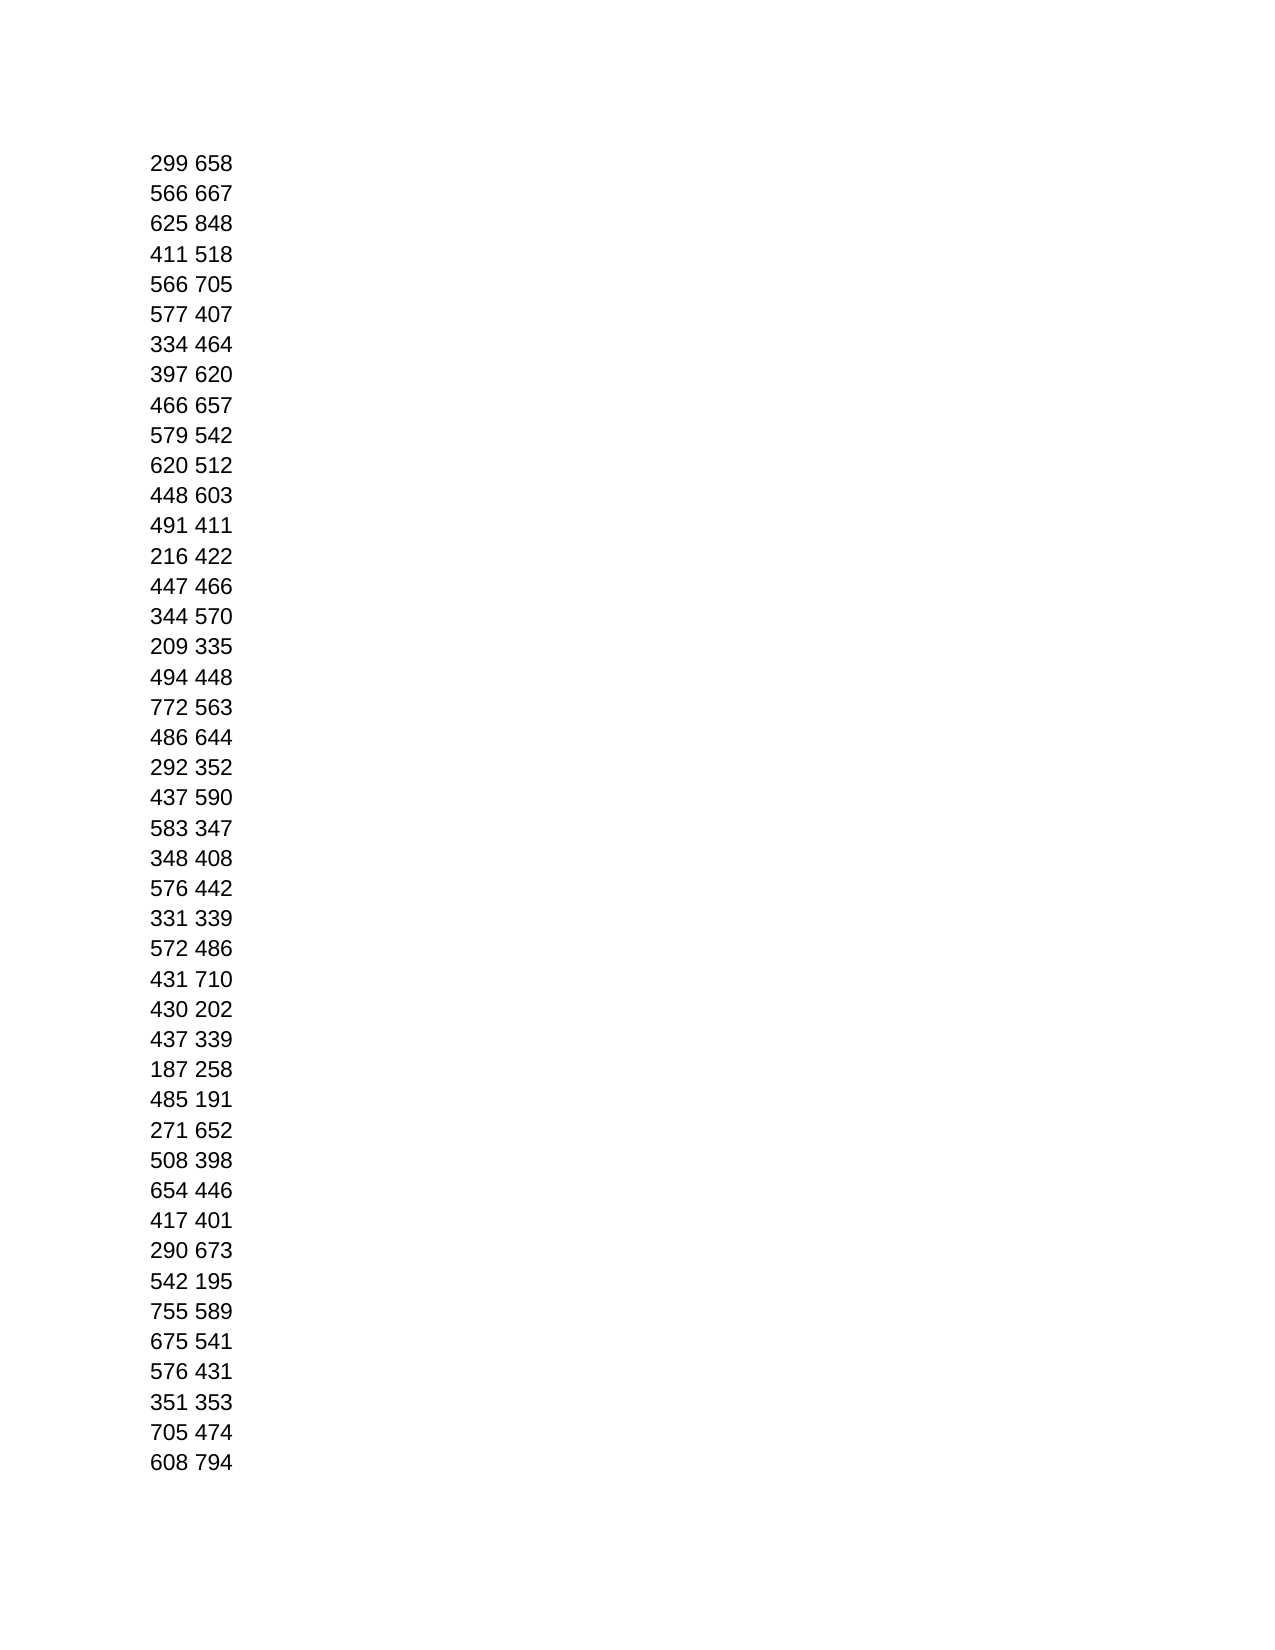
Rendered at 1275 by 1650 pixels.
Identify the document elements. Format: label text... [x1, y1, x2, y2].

text 583 347 [150, 814, 1125, 841]
text 755 589 [150, 1298, 1125, 1324]
text 576 442 [150, 875, 1125, 901]
text 187 258 [150, 1056, 1125, 1083]
text 705 474 [150, 1419, 1125, 1445]
text 625 848 [150, 210, 1125, 237]
text 542 195 [150, 1268, 1125, 1294]
text 566 667 [150, 180, 1125, 207]
text 209 335 [150, 633, 1125, 660]
text 654 446 [150, 1177, 1125, 1203]
text 572 486 [150, 935, 1125, 962]
text 351 353 [150, 1388, 1125, 1415]
text 466 657 [150, 392, 1125, 418]
text 447 466 [150, 573, 1125, 599]
text 344 570 [150, 603, 1125, 629]
text 331 339 [150, 905, 1125, 932]
text 348 408 [150, 845, 1125, 871]
text 576 431 [150, 1358, 1125, 1385]
text 216 422 [150, 543, 1125, 569]
text 437 590 [150, 784, 1125, 811]
text 772 563 [150, 694, 1125, 720]
text 299 658 [150, 150, 1125, 176]
text 431 710 [150, 966, 1125, 992]
text 271 652 [150, 1117, 1125, 1143]
text 494 448 [150, 663, 1125, 690]
text 334 464 [150, 331, 1125, 358]
text 508 398 [150, 1147, 1125, 1173]
text 579 542 [150, 422, 1125, 448]
text 486 644 [150, 724, 1125, 750]
text 491 411 [150, 512, 1125, 539]
text 675 541 [150, 1328, 1125, 1354]
text 620 512 [150, 452, 1125, 478]
text 290 673 [150, 1237, 1125, 1264]
text 608 794 [150, 1449, 1125, 1475]
text 485 191 [150, 1086, 1125, 1113]
text 430 202 [150, 996, 1125, 1022]
text 437 339 [150, 1026, 1125, 1052]
text 411 518 [150, 241, 1125, 267]
text 566 705 [150, 271, 1125, 297]
text 448 603 [150, 482, 1125, 509]
text 577 407 [150, 301, 1125, 327]
text 397 620 [150, 361, 1125, 388]
text 417 401 [150, 1207, 1125, 1234]
text 292 352 [150, 754, 1125, 781]
